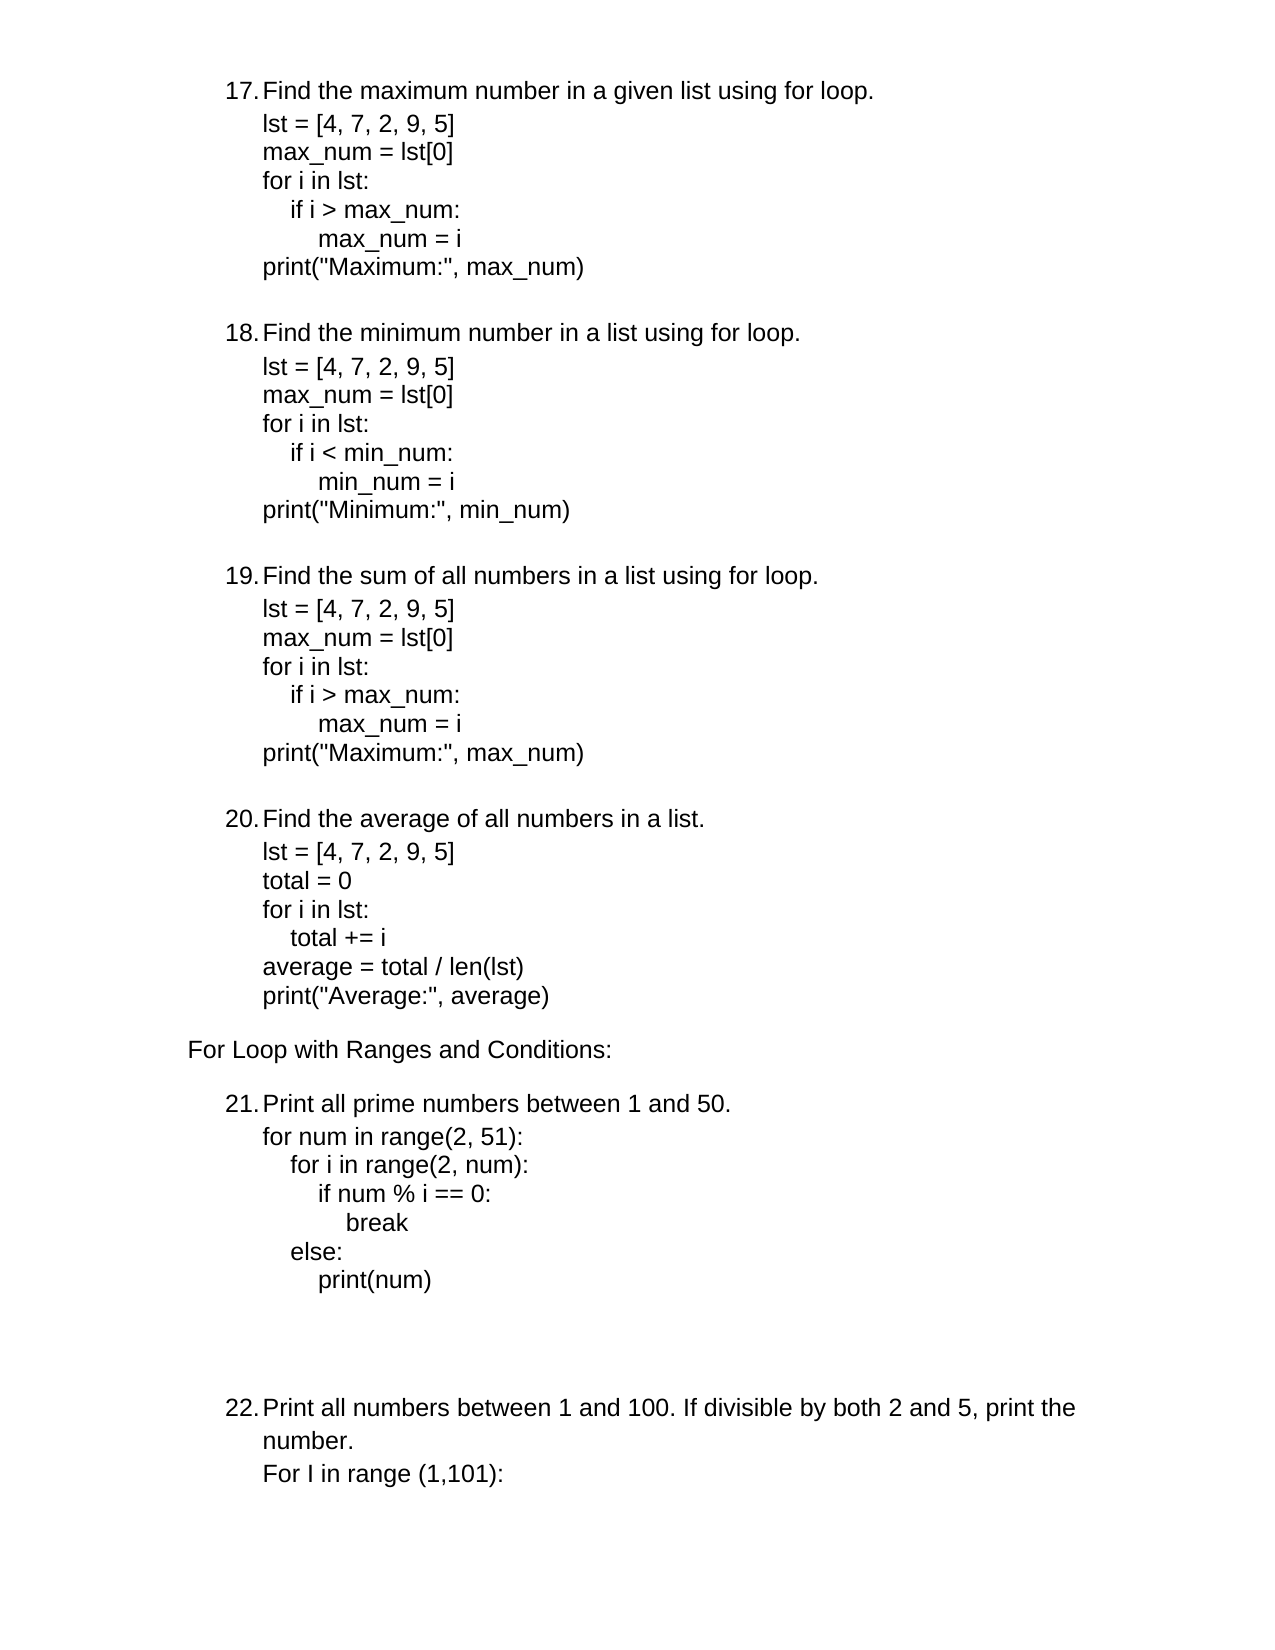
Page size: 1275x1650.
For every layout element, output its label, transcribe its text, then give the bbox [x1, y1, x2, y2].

list for i in lst: [262, 652, 1087, 681]
list max_num = i [262, 224, 1087, 252]
list lst = [4, 7, 2, 9, 5] [262, 109, 1087, 137]
list break [262, 1208, 1087, 1237]
list max_num = lst[0] [262, 137, 1087, 166]
list Find the sum of all numbers in a list using for loop. [225, 561, 1087, 590]
list Find the average of all numbers in a list. [225, 804, 1087, 833]
list for i in lst: [262, 894, 1087, 923]
list lst = [4, 7, 2, 9, 5] [262, 837, 1087, 866]
list lst = [4, 7, 2, 9, 5] [262, 594, 1087, 623]
list max_num = lst[0] [262, 623, 1087, 652]
list Find the minimum number in a list using for loop. [225, 318, 1087, 347]
list average = total / len(lst) [262, 952, 1087, 981]
list print("Maximum:", max_num) [262, 738, 1087, 767]
list Print all prime numbers between 1 and 50. [225, 1088, 1087, 1117]
list print("Average:", average) [262, 981, 1087, 1009]
list for i in lst: [262, 166, 1087, 195]
list max_num = i [262, 709, 1087, 738]
list For I in range (1,101): [262, 1459, 1087, 1488]
list Find the maximum number in a given list using for loop. [225, 76, 1087, 104]
list print("Maximum:", max_num) [262, 252, 1087, 281]
list if i > max_num: [262, 195, 1087, 224]
list Print all numbers between 1 and 100. If divisible by both 2 and 5, print the number. [225, 1393, 1087, 1455]
list min_num = i [262, 466, 1087, 495]
list lst = [4, 7, 2, 9, 5] [262, 351, 1087, 380]
list total = 0 [262, 866, 1087, 894]
list for num in range(2, 51): [262, 1122, 1087, 1150]
list max_num = lst[0] [262, 380, 1087, 409]
list if num % i == 0: [262, 1179, 1087, 1208]
list else: [262, 1237, 1087, 1265]
list total += i [262, 923, 1087, 952]
list if i > max_num: [262, 681, 1087, 709]
list if i < min_num: [262, 438, 1087, 466]
list for i in lst: [262, 409, 1087, 438]
list for i in range(2, num): [262, 1150, 1087, 1179]
text For Loop with Ranges and Conditions: [187, 1035, 1087, 1063]
list print(num) [262, 1265, 1087, 1294]
list print("Minimum:", min_num) [262, 495, 1087, 524]
